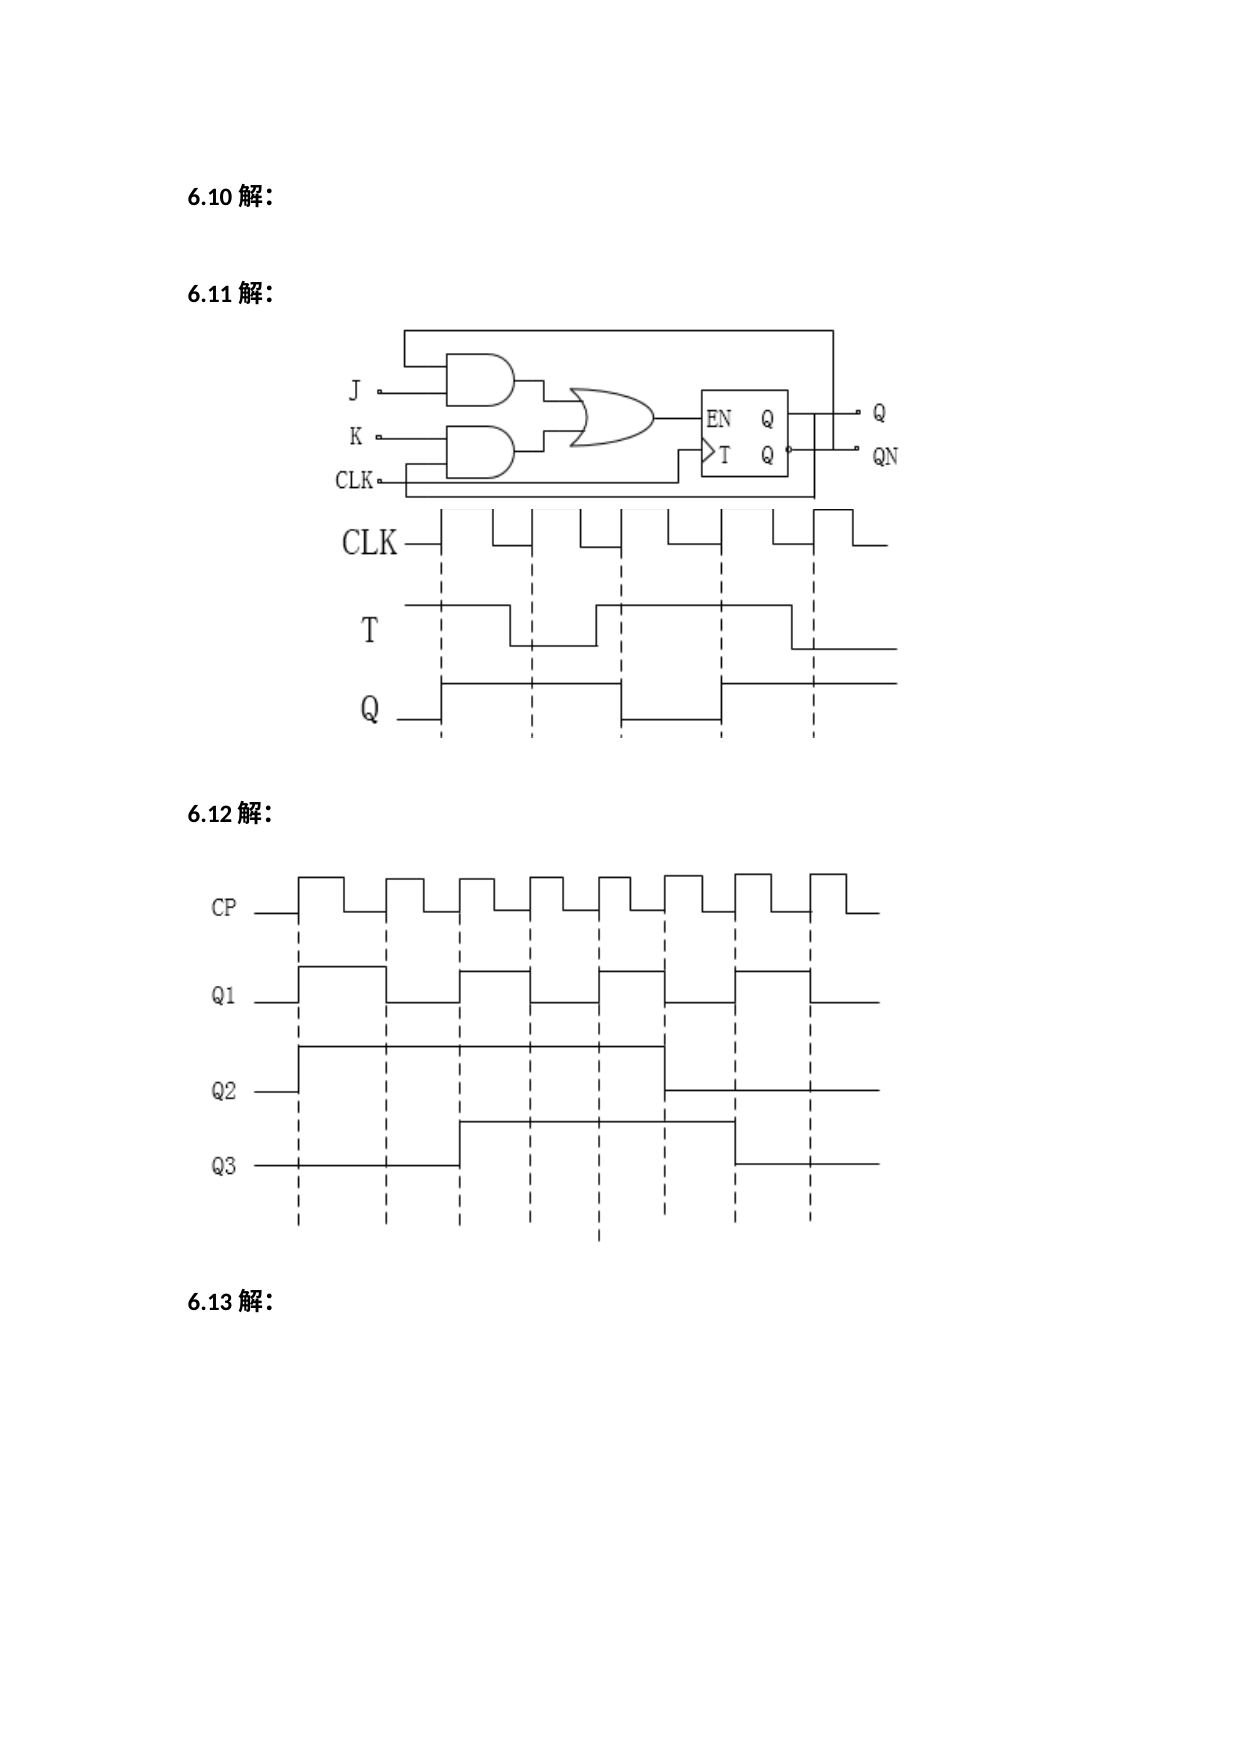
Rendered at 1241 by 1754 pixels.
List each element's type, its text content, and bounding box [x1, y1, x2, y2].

text 6.11 解： [187, 259, 1053, 324]
picture [325, 305, 915, 738]
text 6.12解： [187, 779, 1053, 844]
picture [187, 844, 910, 1245]
text 6.13 解： [187, 1267, 1053, 1332]
text 6.10 解： [187, 162, 1053, 227]
